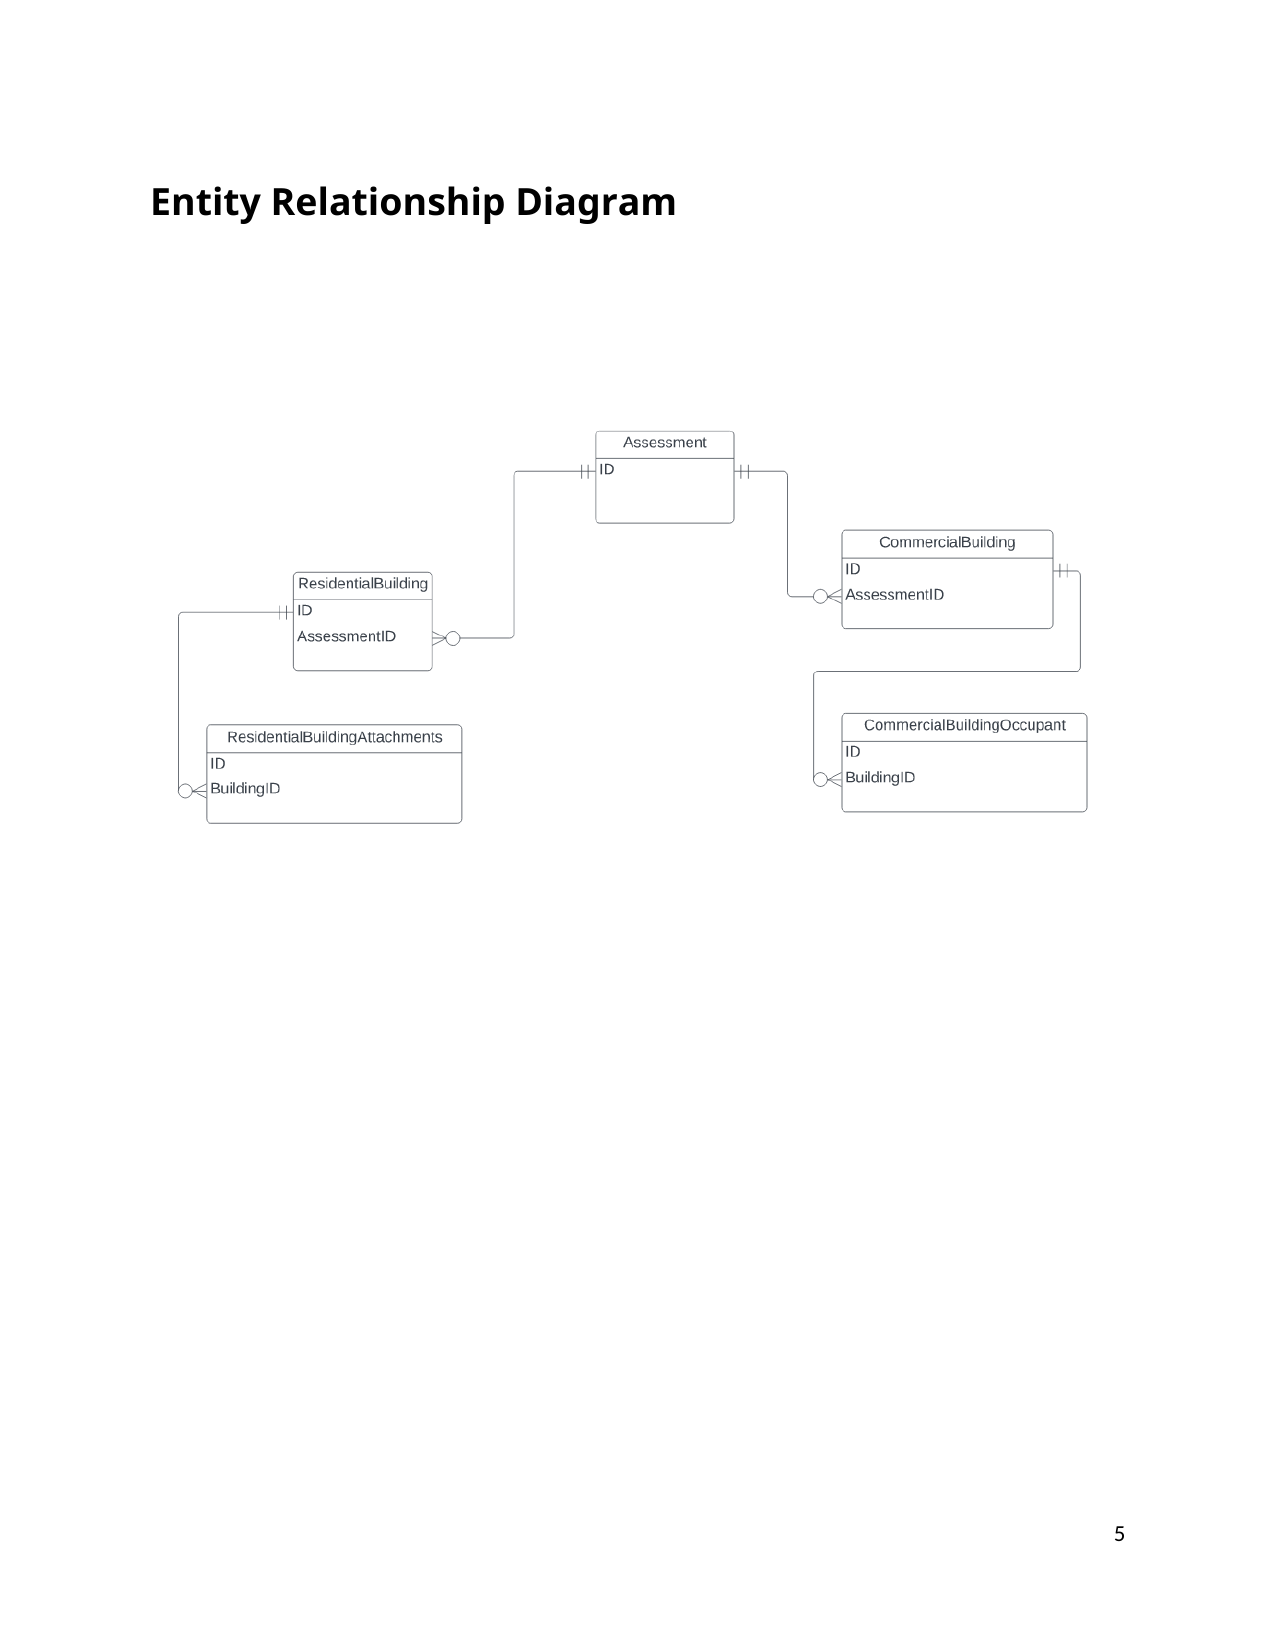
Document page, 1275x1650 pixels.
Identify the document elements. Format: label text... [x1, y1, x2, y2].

picture [150, 419, 1125, 865]
subtitle Entity Relationship Diagram [150, 175, 1125, 226]
